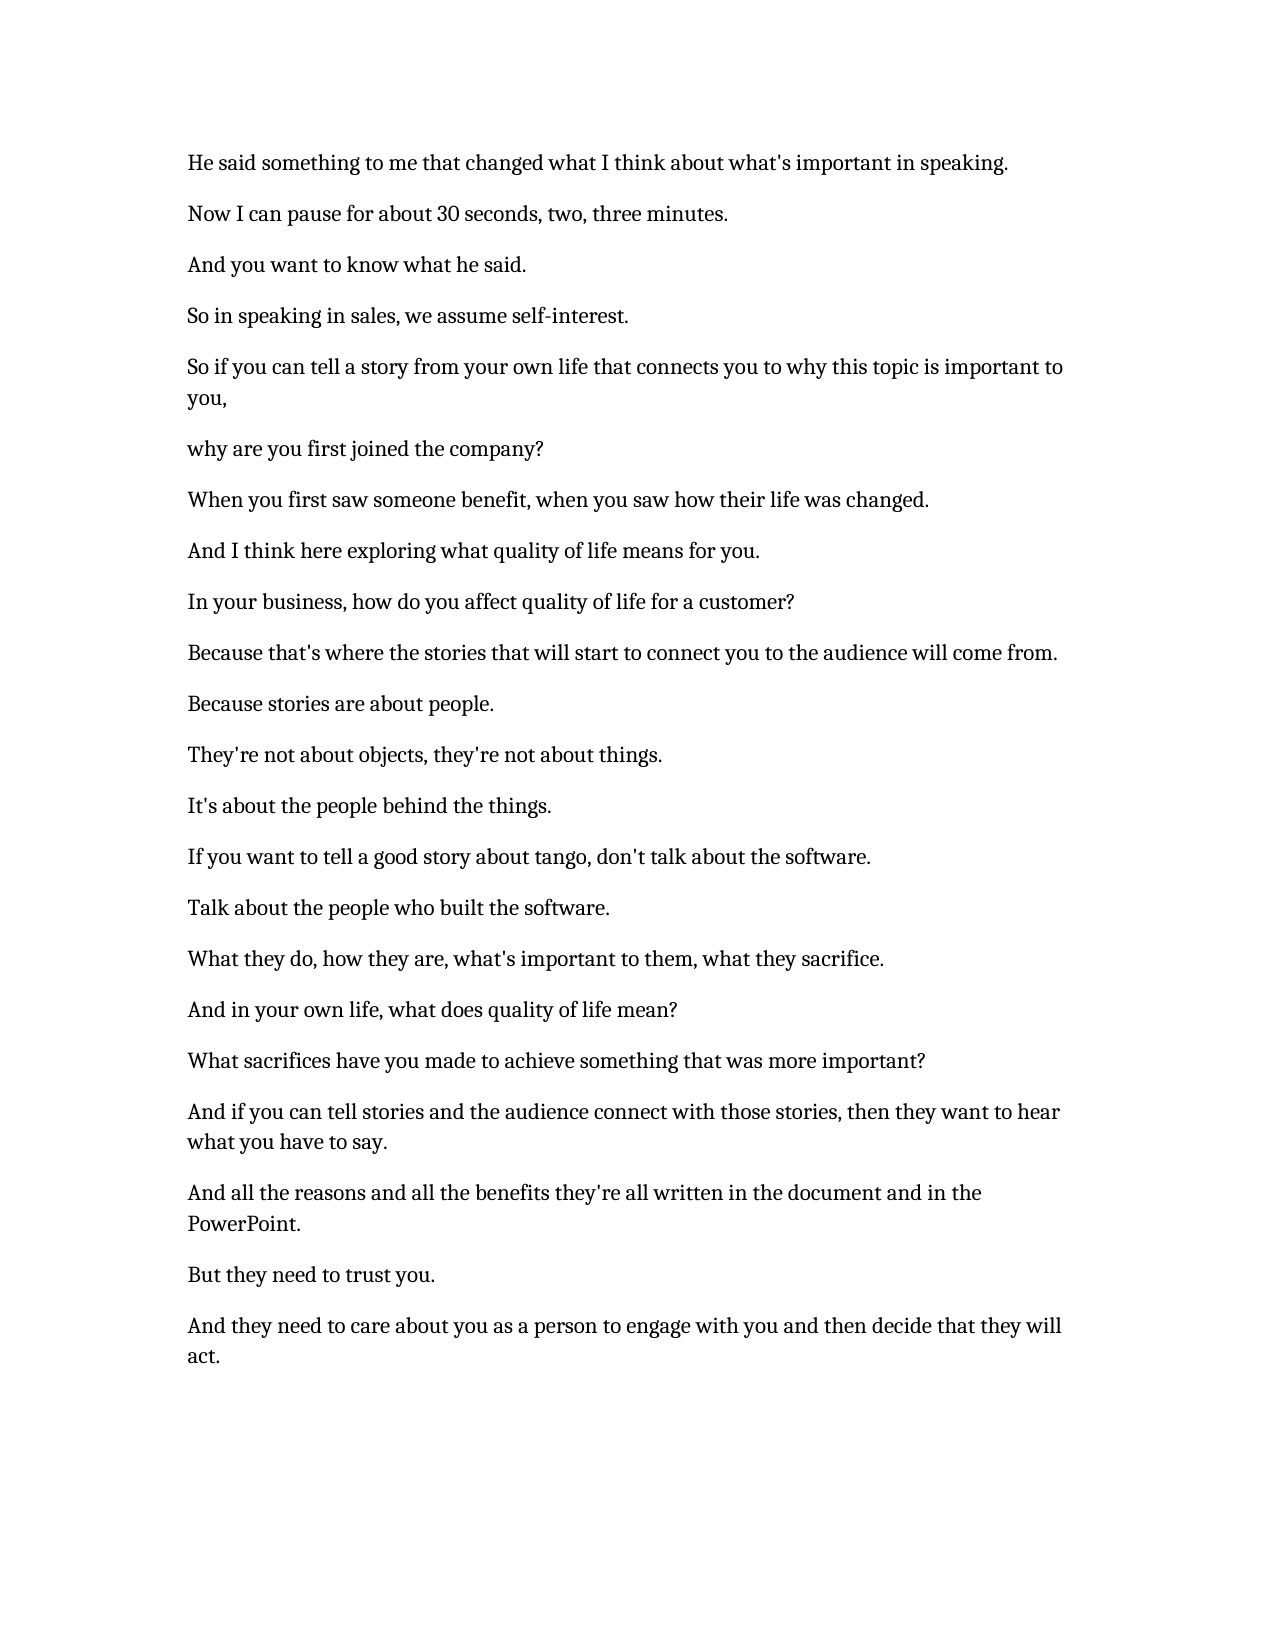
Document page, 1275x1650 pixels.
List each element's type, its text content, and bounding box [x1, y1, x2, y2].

text Because stories are about people. [187, 691, 1087, 717]
text What sacrifices have you made to achieve something that was more important? [187, 1048, 1087, 1074]
text So in speaking in sales, we assume self-interest. [187, 303, 1087, 329]
text He said something to me that changed what I think about what's important in speaking. [187, 150, 1087, 176]
text But they need to trust you. [187, 1261, 1087, 1288]
text When you first saw someone benefit, when you saw how their life was changed. [187, 486, 1087, 513]
text why are you first joined the company? [187, 435, 1087, 462]
text So if you can tell a story from your own life that connects you to why this topic is important to you, [187, 354, 1087, 411]
text Because that's where the stories that will start to connect you to the audience will come from. [187, 639, 1087, 666]
text And they need to care about you as a person to engage with you and then decide that they will act. [187, 1312, 1087, 1369]
text And all the reasons and all the benefits they're all written in the document and in the PowerPoint. [187, 1180, 1087, 1237]
text It's about the people behind the things. [187, 793, 1087, 819]
text And I think here exploring what quality of life means for you. [187, 537, 1087, 564]
text And if you can tell stories and the audience connect with those stories, then they want to hear what you have to say. [187, 1099, 1087, 1156]
text And in your own life, what does quality of life mean? [187, 997, 1087, 1023]
text They're not about objects, they're not about things. [187, 742, 1087, 768]
text If you want to tell a good story about tango, don't talk about the software. [187, 844, 1087, 870]
text And you want to know what he said. [187, 252, 1087, 278]
text In your business, how do you affect quality of life for a customer? [187, 588, 1087, 615]
text Now I can pause for about 30 seconds, two, three minutes. [187, 201, 1087, 227]
text What they do, how they are, what's important to them, what they sacrifice. [187, 946, 1087, 972]
text Talk about the people who built the software. [187, 895, 1087, 921]
